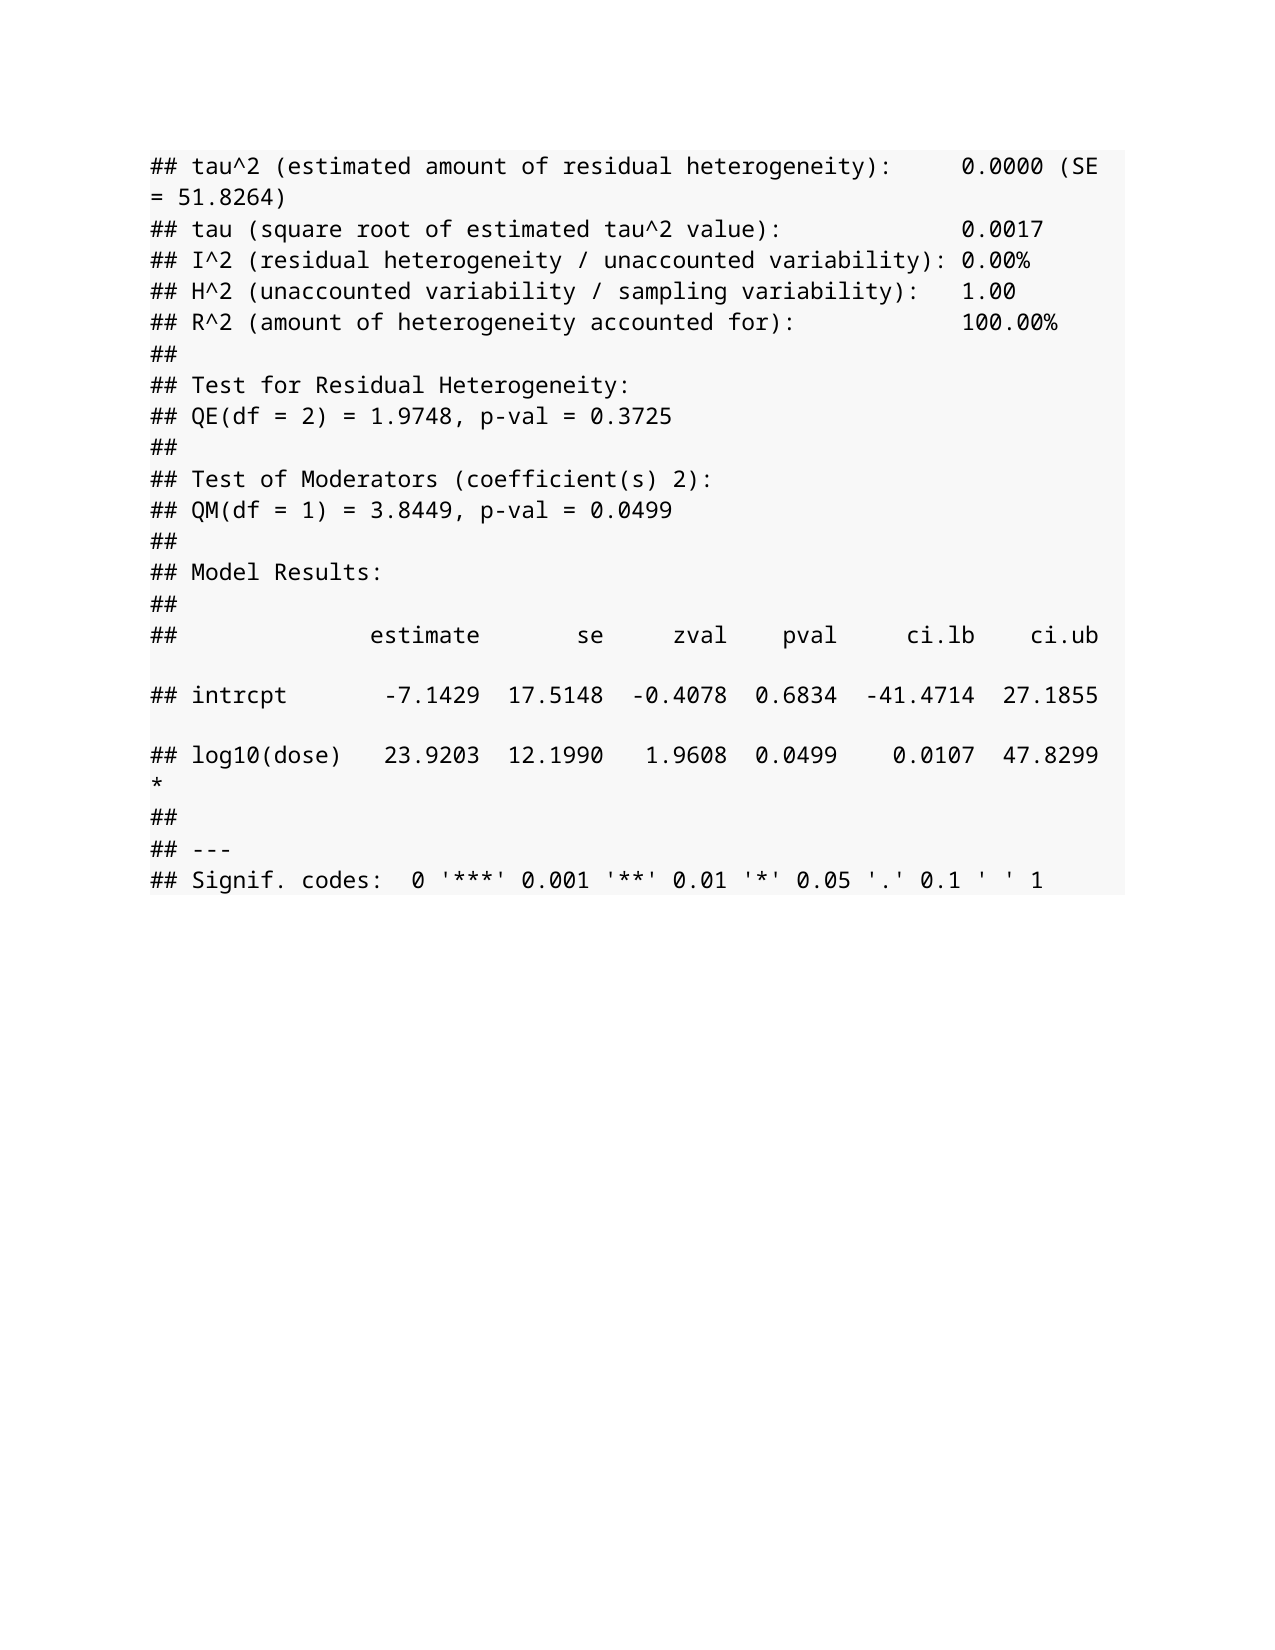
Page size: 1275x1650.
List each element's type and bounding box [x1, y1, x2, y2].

text [150, 150, 1125, 895]
